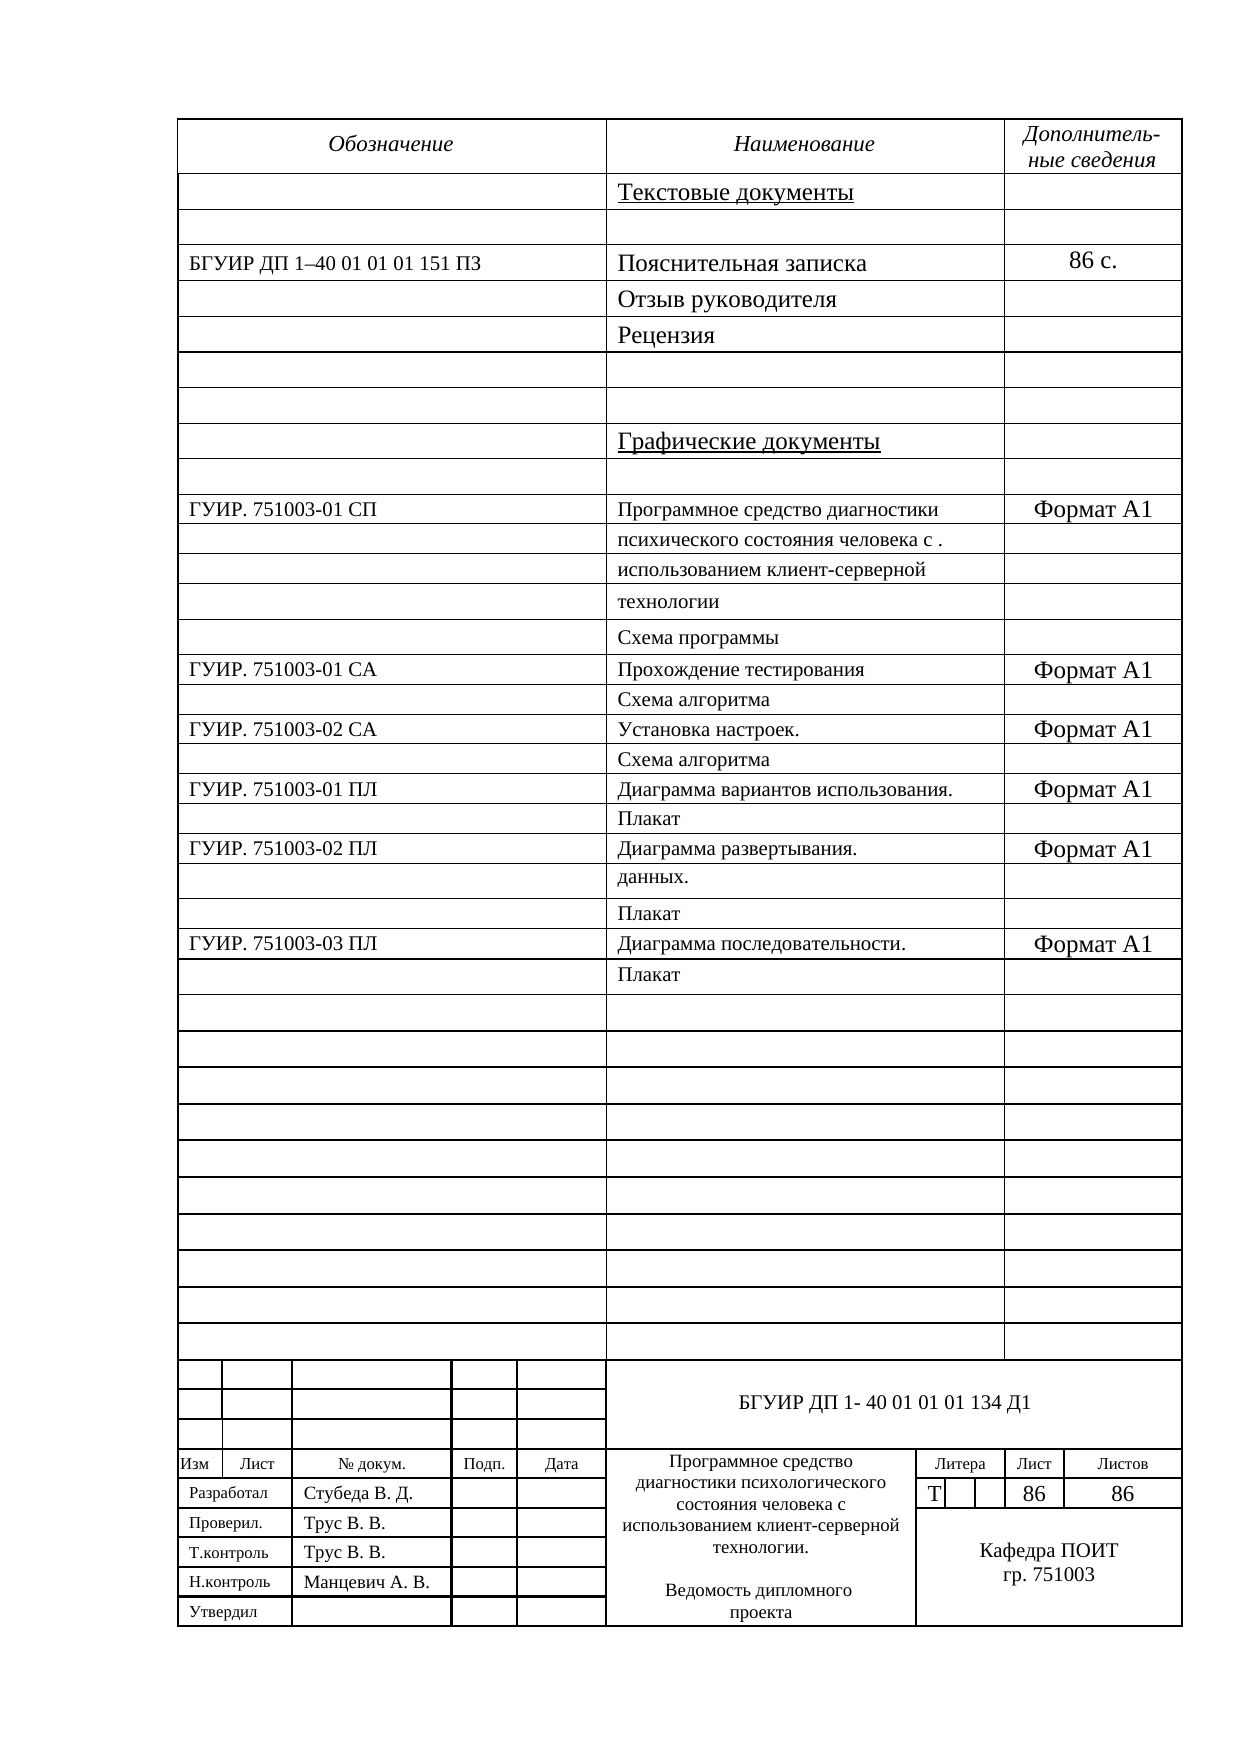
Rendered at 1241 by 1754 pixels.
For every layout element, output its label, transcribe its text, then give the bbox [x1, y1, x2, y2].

table_cell Манцевич А. В. [293, 1568, 450, 1595]
table_cell [223, 1420, 291, 1447]
table_cell [179, 1420, 222, 1447]
table_cell [518, 1390, 605, 1418]
table_cell [1005, 744, 1181, 773]
table_cell № докум. [293, 1450, 450, 1477]
table_cell [453, 1361, 516, 1388]
table_cell [607, 353, 1004, 387]
table_cell [1005, 1251, 1181, 1286]
table_cell [1005, 388, 1181, 422]
table_cell Прохождение тестирования [607, 655, 1004, 684]
table_cell Подп. [453, 1450, 516, 1477]
table_cell [293, 1390, 450, 1418]
table_cell [518, 1479, 605, 1507]
table_cell [1005, 1105, 1181, 1139]
table_cell [179, 1288, 606, 1322]
table_cell [1005, 1141, 1181, 1176]
table_cell [179, 1141, 606, 1176]
table_cell Формат А1 [1005, 834, 1181, 862]
table_cell [518, 1509, 605, 1536]
table_cell 86 c. [1005, 245, 1181, 280]
table_cell Стубеда В. Д. [293, 1479, 450, 1507]
table_cell [1005, 1068, 1181, 1103]
table_cell [607, 1141, 1004, 1176]
table_cell Программное средство диагностики психологического состояния человека с использованием клиент-серверной технологии. Ведомость дипломного проекта [607, 1450, 915, 1625]
table_cell [179, 459, 606, 493]
table_cell Плакат [607, 804, 1004, 833]
table_cell ГУИР. 751003-02 СА [179, 715, 606, 743]
table_cell [179, 524, 606, 553]
table_cell [179, 960, 606, 994]
table_cell Программное средство диагностики [607, 495, 1004, 523]
table_cell [223, 1361, 291, 1388]
table_cell [179, 317, 606, 351]
table_cell Проверил. [179, 1509, 291, 1536]
table_cell [1005, 317, 1181, 351]
table_cell [607, 1068, 1004, 1103]
table_cell Н.контроль [179, 1568, 291, 1595]
table_cell Лист [1006, 1450, 1063, 1477]
table_cell [179, 744, 606, 773]
table_cell [179, 804, 606, 833]
table_header Дополнитель-ные сведения [1005, 120, 1181, 173]
table_cell [179, 995, 606, 1030]
table_cell [293, 1598, 450, 1625]
table_cell [1005, 210, 1181, 244]
table_cell БГУИР ДП 1–40 01 01 01 151 ПЗ [179, 245, 606, 280]
table_cell [607, 388, 1004, 422]
table_cell Утвердил [179, 1598, 291, 1625]
table_cell 86 [1065, 1479, 1181, 1507]
table_cell [1005, 1288, 1181, 1322]
table_cell [1005, 685, 1181, 713]
table_cell [179, 174, 606, 208]
table_cell Текстовые документы [607, 174, 1004, 208]
table_cell [179, 1324, 606, 1359]
table_cell [293, 1420, 450, 1447]
table_cell Т.контроль [179, 1538, 291, 1566]
table_cell [179, 1105, 606, 1139]
table_cell Плакат [607, 899, 1004, 928]
table_cell [1005, 620, 1181, 654]
table_cell [1005, 524, 1181, 553]
table_cell [1005, 995, 1181, 1030]
table_cell [453, 1420, 516, 1447]
table_cell [1005, 804, 1181, 833]
table_cell [179, 1178, 606, 1212]
table_cell [607, 459, 1004, 493]
table_cell Диаграмма развертывания. [607, 834, 1004, 862]
table_cell данных. [607, 864, 1004, 898]
table_cell [179, 899, 606, 928]
table_cell [518, 1538, 605, 1566]
table_cell [607, 1032, 1004, 1066]
table_header Наименование [607, 120, 1004, 173]
table_cell [518, 1598, 605, 1625]
table_cell Схема алгоритма [607, 685, 1004, 713]
table_cell использованием клиент-серверной [607, 554, 1004, 583]
table_cell Формат А1 [1005, 715, 1181, 743]
table_cell [1005, 1032, 1181, 1066]
table_cell Установка настроек. [607, 715, 1004, 743]
table_cell [1005, 864, 1181, 898]
table_cell Схема программы [607, 620, 1004, 654]
table_cell [1005, 1215, 1181, 1249]
table_cell Диаграмма последовательности. [607, 929, 1004, 958]
table_cell [1005, 1178, 1181, 1212]
table_cell Кафедра ПОИТ гр. 751003 [917, 1509, 1181, 1625]
table_cell [607, 210, 1004, 244]
table_cell Формат А1 [1005, 655, 1181, 684]
table_cell Рецензия [607, 317, 1004, 351]
table_cell [1005, 899, 1181, 928]
table_cell Трус В. В. [293, 1538, 450, 1566]
table_cell Дата [518, 1450, 605, 1477]
table_cell [179, 1032, 606, 1066]
table_cell [179, 388, 606, 422]
table_cell [1005, 584, 1181, 618]
table_cell Плакат [607, 960, 1004, 994]
table_cell [179, 281, 606, 316]
table_cell [1005, 424, 1181, 458]
table_cell [1005, 1324, 1181, 1359]
table_cell [607, 1215, 1004, 1249]
table_cell [607, 1178, 1004, 1212]
table_cell Трус В. В. [293, 1509, 450, 1536]
table_cell [1005, 353, 1181, 387]
table_cell [518, 1568, 605, 1595]
table_cell [607, 1251, 1004, 1286]
table_cell [453, 1538, 516, 1566]
table_cell ГУИР. 751003-01 СП [179, 495, 606, 523]
table_cell 86 [1006, 1479, 1063, 1507]
table_cell [179, 1068, 606, 1103]
table_cell ГУИР. 751003-02 ПЛ [179, 834, 606, 862]
table_cell [1005, 960, 1181, 994]
table_cell [1005, 281, 1181, 316]
table_cell [453, 1568, 516, 1595]
table_cell Схема алгоритма [607, 744, 1004, 773]
table_cell [607, 1105, 1004, 1139]
table_cell [179, 1361, 221, 1388]
table_header Обозначение [178, 120, 606, 173]
table_cell [607, 1324, 1004, 1359]
table_cell [293, 1361, 450, 1388]
table_cell [1005, 554, 1181, 583]
table_cell [453, 1598, 516, 1625]
table_cell Литера [917, 1450, 1004, 1477]
table_cell [179, 353, 606, 387]
table_cell [179, 1390, 221, 1418]
table_cell [946, 1479, 974, 1507]
table_cell [179, 210, 606, 244]
table_cell ГУИР. 751003-01 СА [179, 655, 606, 684]
table_cell [453, 1509, 516, 1536]
table_cell [518, 1420, 605, 1447]
table_cell [179, 584, 606, 618]
table_cell [179, 1215, 606, 1249]
table_cell Формат А1 [1005, 774, 1181, 803]
table_cell Формат А1 [1005, 929, 1181, 958]
table_cell [607, 1288, 1004, 1322]
table_cell Изм [179, 1450, 222, 1477]
table_cell [453, 1479, 516, 1507]
table_cell [607, 995, 1004, 1030]
table_cell Лист [223, 1450, 291, 1477]
table_cell [179, 1251, 606, 1286]
table_cell Разработал [179, 1479, 291, 1507]
table_cell [179, 685, 606, 713]
table_cell технологии [607, 584, 1004, 618]
table_cell [1005, 174, 1181, 208]
table_cell [179, 424, 606, 458]
table_cell [518, 1361, 605, 1388]
table_cell ГУИР. 751003-01 ПЛ [179, 774, 606, 803]
table_cell Отзыв руководителя [607, 281, 1004, 316]
table_cell [976, 1479, 1004, 1507]
table_cell [223, 1390, 291, 1418]
table_cell Листов [1065, 1450, 1181, 1477]
table_cell Диаграмма вариантов использования. [607, 774, 1004, 803]
table_cell Графические документы [607, 424, 1004, 458]
table_cell [1005, 459, 1181, 493]
table_cell ГУИР. 751003-03 ПЛ [179, 929, 606, 958]
table_cell психического состояния человека с . [607, 524, 1004, 553]
table_cell Формат А1 [1005, 495, 1181, 523]
table_cell Пояснительная записка [607, 245, 1004, 280]
table_cell БГУИР ДП 1- 40 01 01 01 134 Д1 [607, 1361, 1181, 1447]
table_cell [179, 620, 606, 654]
table_cell [179, 864, 606, 898]
table_cell [453, 1390, 516, 1418]
table_cell Т [917, 1479, 944, 1507]
table_cell [179, 554, 606, 583]
